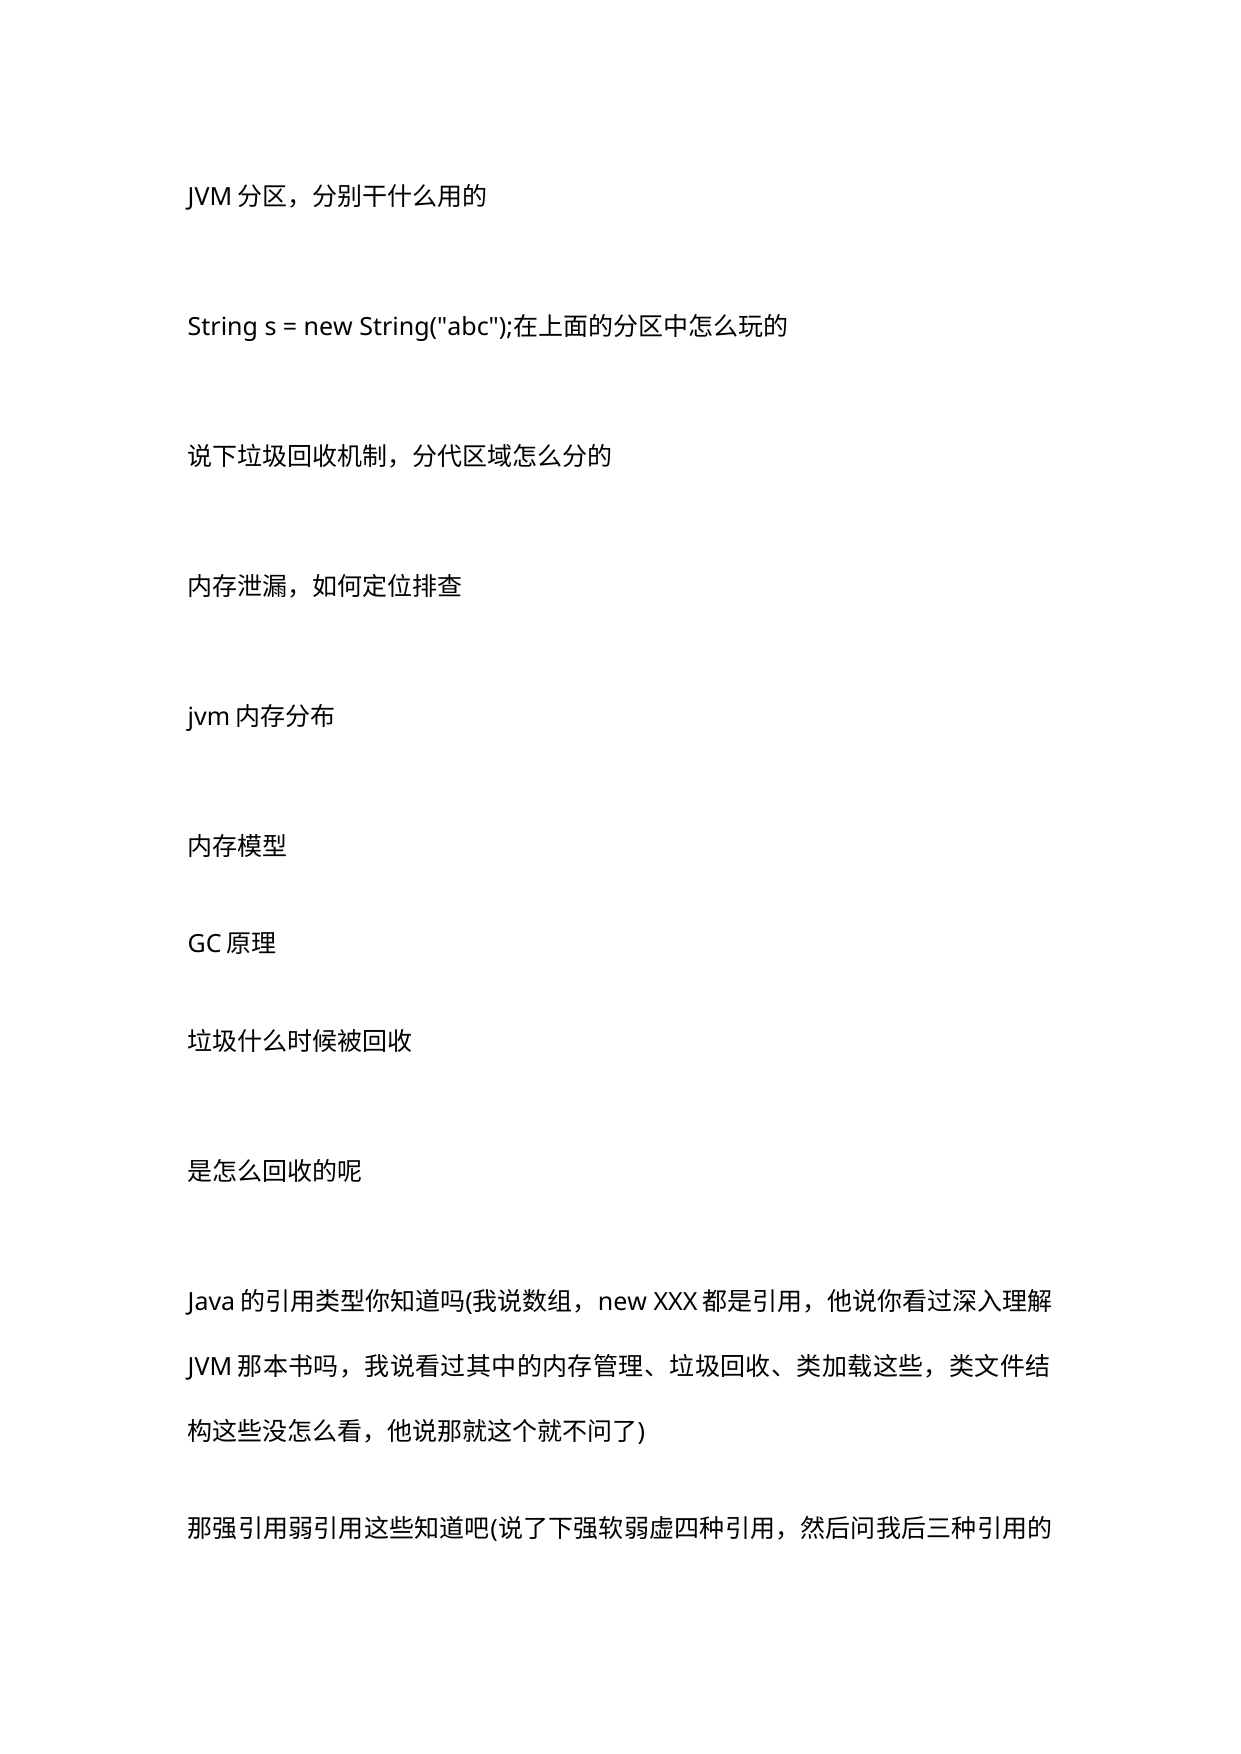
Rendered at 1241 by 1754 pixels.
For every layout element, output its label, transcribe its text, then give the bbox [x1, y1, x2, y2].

text 是怎么回收的呢 [187, 1072, 1053, 1202]
text Java的引用类型你知道吗(我说数组，new XXX都是引用，他说你看过深入理解JVM那本书吗，我说看过其中的内存管理、垃圾回收、类加载这些，类文件结构这些没怎么看，他说那就这个就不问了) [187, 1267, 1053, 1494]
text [187, 1494, 1053, 1559]
text 垃圾什么时候被回收 [187, 1007, 1053, 1072]
text jvm内存分布 [187, 682, 1053, 747]
text GC原理 [187, 909, 1053, 974]
text 说下垃圾回收机制，分代区域怎么分的 [187, 422, 1053, 487]
text String s = new String("abc");在上面的分区中怎么玩的 [187, 292, 1053, 357]
text 内存模型 [187, 812, 1053, 877]
text 内存泄漏，如何定位排查 [187, 552, 1053, 617]
text JVM分区，分别干什么用的 [187, 162, 1053, 227]
